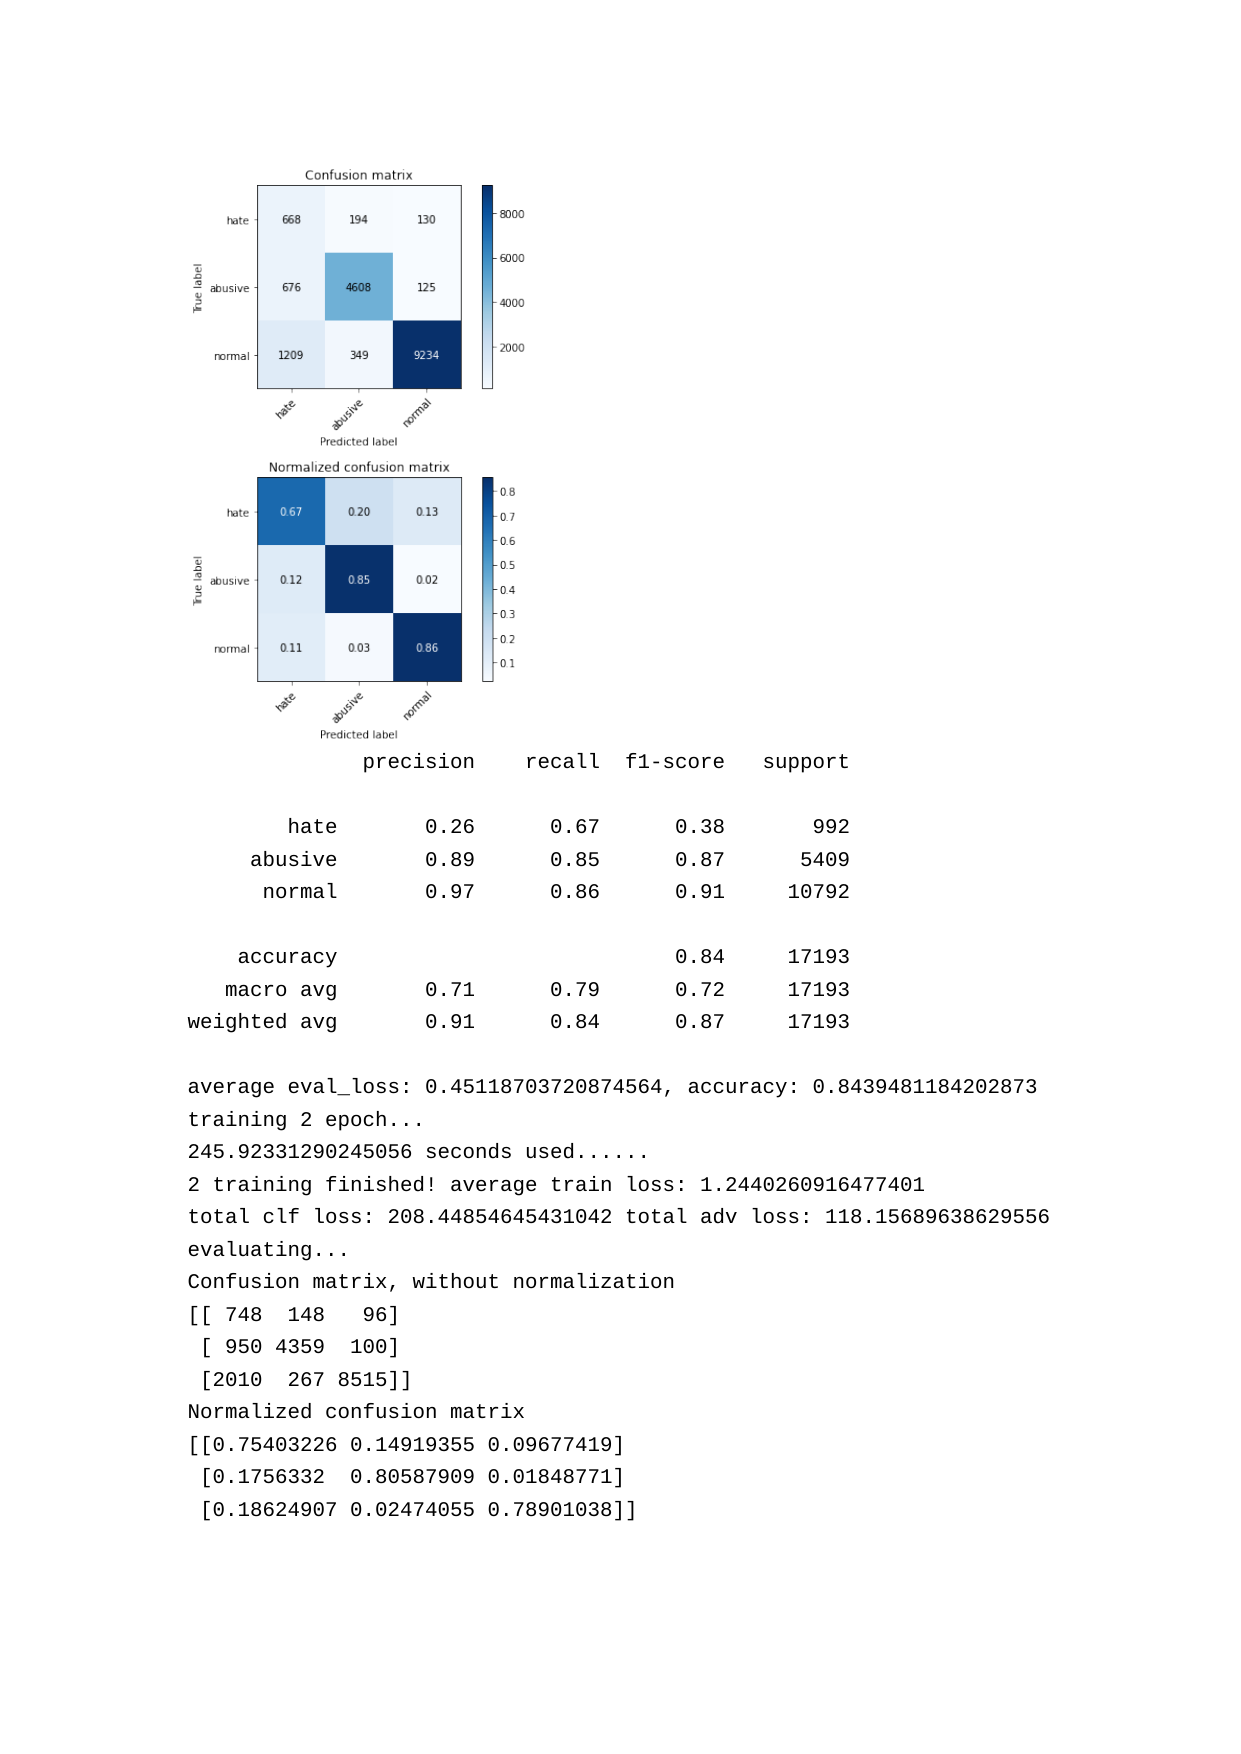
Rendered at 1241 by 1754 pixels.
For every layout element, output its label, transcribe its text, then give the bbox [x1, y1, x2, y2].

text Normalized confusion matrix [187, 1397, 1053, 1429]
text [ 950 4359 100] [187, 1332, 1053, 1364]
text 2 training finished! average train loss: 1.2440260916477401 [187, 1169, 1053, 1202]
text normal 0.97 0.86 0.91 10792 [187, 877, 1053, 909]
text precision recall f1-score support [187, 747, 1053, 779]
text 245.92331290245056 seconds used...... [187, 1137, 1053, 1169]
text evaluating... [187, 1234, 1053, 1267]
text Confusion matrix, without normalization [187, 1267, 1053, 1299]
text [[0.75403226 0.14919355 0.09677419] [187, 1429, 1053, 1462]
picture [187, 162, 533, 454]
picture [187, 455, 523, 747]
text abusive 0.89 0.85 0.87 5409 [187, 844, 1053, 877]
text [[ 748 148 96] [187, 1299, 1053, 1332]
text total clf loss: 208.44854645431042 total adv loss: 118.15689638629556 [187, 1202, 1053, 1234]
text [0.18624907 0.02474055 0.78901038]] [187, 1494, 1053, 1527]
text macro avg 0.71 0.79 0.72 17193 [187, 974, 1053, 1007]
text accuracy 0.84 17193 [187, 942, 1053, 974]
text training 2 epoch... [187, 1104, 1053, 1137]
text weighted avg 0.91 0.84 0.87 17193 [187, 1007, 1053, 1039]
text average eval_loss: 0.45118703720874564, accuracy: 0.8439481184202873 [187, 1072, 1053, 1104]
text [2010 267 8515]] [187, 1364, 1053, 1397]
text hate 0.26 0.67 0.38 992 [187, 812, 1053, 844]
text [0.1756332 0.80587909 0.01848771] [187, 1462, 1053, 1494]
